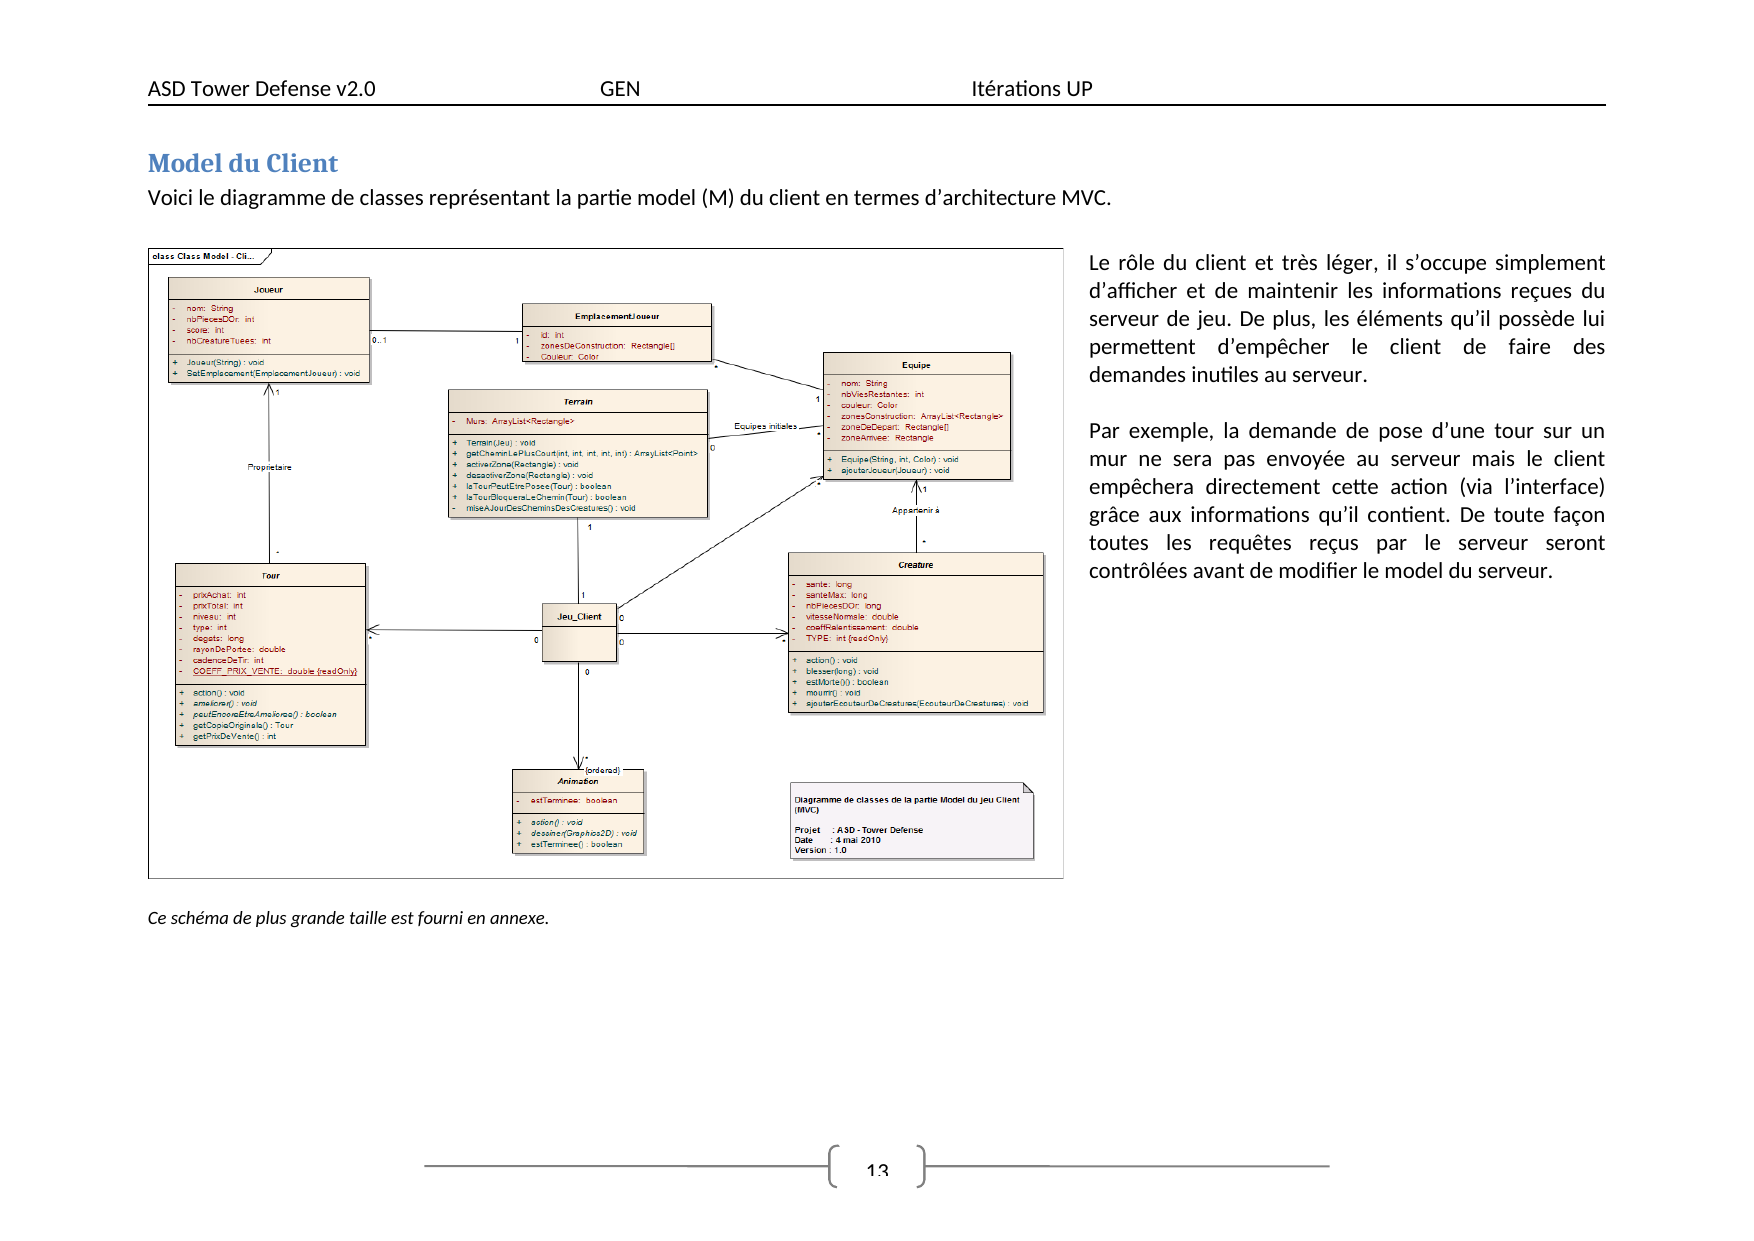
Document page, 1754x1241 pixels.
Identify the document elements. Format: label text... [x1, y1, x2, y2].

table_header Ce schéma de plus grande taille est fourni en annexe. [136, 248, 1078, 929]
text Voici le diagramme de classes représentant la partie model (M) du client en termes d’architecture MVC. [148, 183, 1606, 211]
subtitle Model du Client [148, 148, 1606, 179]
picture [147, 247, 1064, 879]
table_header Le rôle du client et très léger, il s’occupe simplement d’afficher et de maintenir les informations reçues du serveur de jeu. De plus, les éléments qu’il possède lui permettent d’empêcher le client de faire des demandes inutiles au serveur. Par exemple, la demande de pose d’une tour sur un mur ne sera pas envoyée au serveur mais le client empêchera directement cette action (via l’interface) grâce aux informations qu’il contient. De toute façon toutes les requêtes reçus par le serveur seront contrôlées avant de modifier le model du serveur. [1078, 248, 1617, 929]
